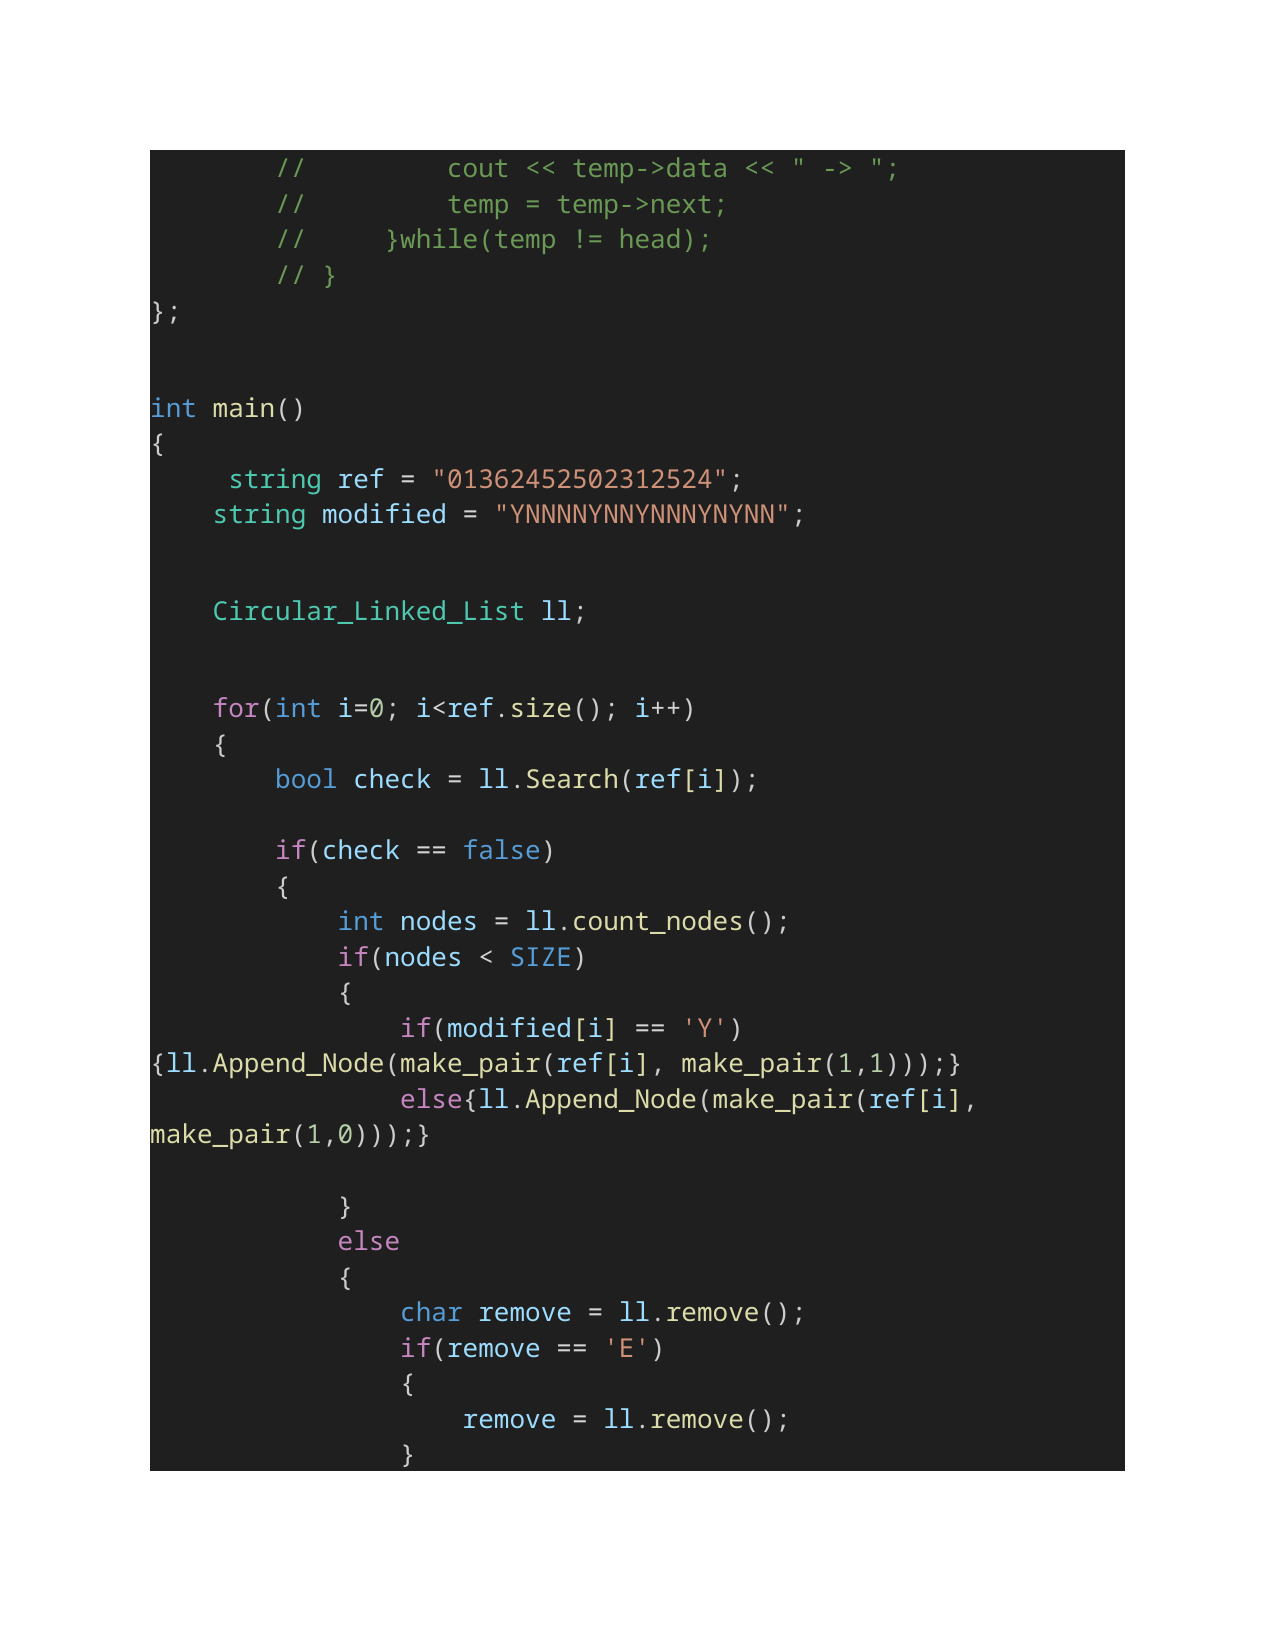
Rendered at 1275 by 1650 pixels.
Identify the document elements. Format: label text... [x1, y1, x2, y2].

text string modified = "YNNNNYNNYNNNYNYNN"; [150, 496, 1125, 531]
text { [150, 974, 1125, 1009]
text if(check == false) [150, 832, 1125, 867]
text string ref = "01362452502312524"; [150, 460, 1125, 496]
text { [150, 867, 1125, 903]
text if(remove == 'E') [150, 1329, 1125, 1365]
text } [150, 1436, 1125, 1471]
text if(nodes < SIZE) [150, 938, 1125, 974]
text int main() [150, 389, 1125, 425]
text { [150, 725, 1125, 761]
text // }while(temp != head); [150, 221, 1125, 257]
text int nodes = ll.count_nodes(); [150, 903, 1125, 938]
text { [150, 1258, 1125, 1294]
text else{ll.Append_Node(make_pair(ref[i], make_pair(1,0)));} [150, 1081, 1125, 1152]
text }; [150, 292, 1125, 328]
text if(modified[i] == 'Y'){ll.Append_Node(make_pair(ref[i], make_pair(1,1)));} [150, 1009, 1125, 1081]
text char remove = ll.remove(); [150, 1294, 1125, 1329]
text // temp = temp->next; [150, 186, 1125, 221]
text remove = ll.remove(); [150, 1400, 1125, 1436]
text } [150, 1187, 1125, 1223]
text else [150, 1223, 1125, 1258]
text { [150, 425, 1125, 460]
text { [150, 1365, 1125, 1400]
text for(int i=0; i<ref.size(); i++) [150, 690, 1125, 725]
text // } [150, 257, 1125, 292]
text // cout << temp->data << " -> "; [150, 150, 1125, 186]
text Circular_Linked_List ll; [150, 593, 1125, 628]
text bool check = ll.Search(ref[i]); [150, 761, 1125, 796]
